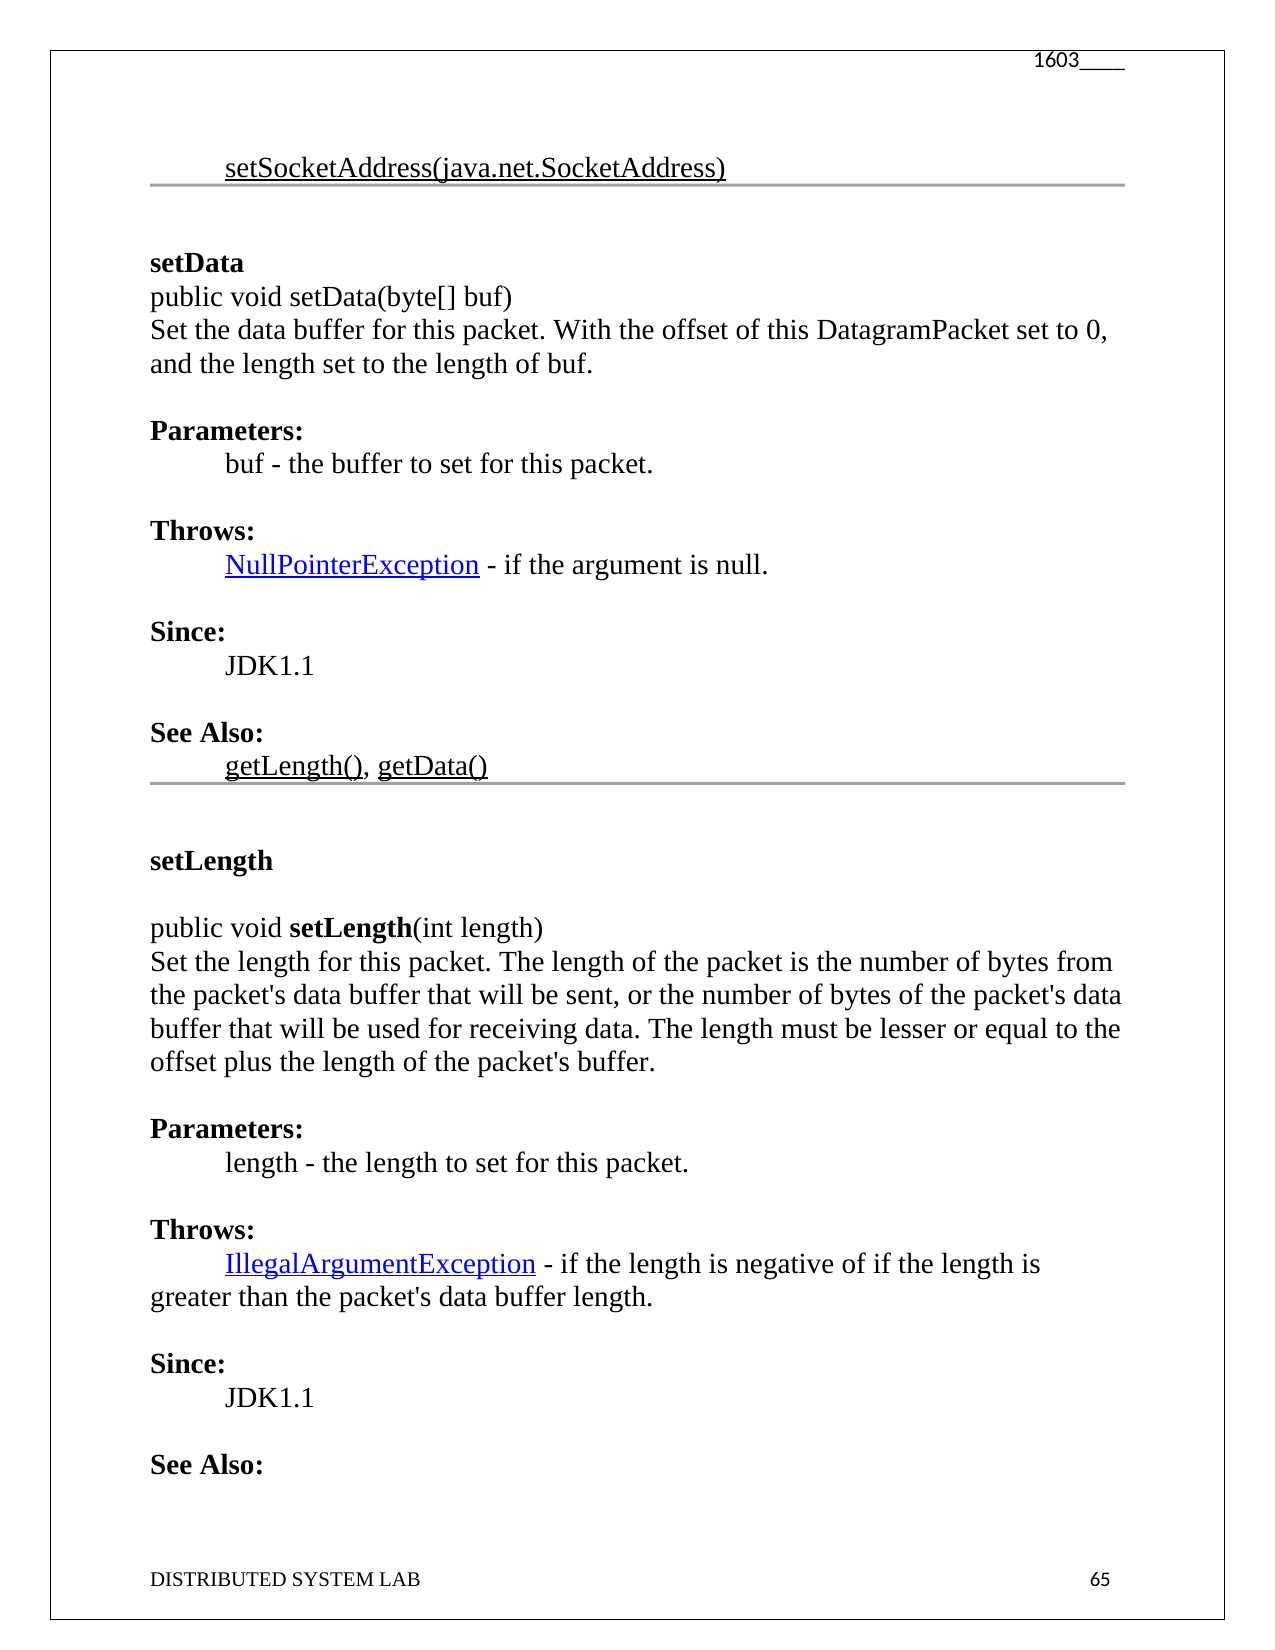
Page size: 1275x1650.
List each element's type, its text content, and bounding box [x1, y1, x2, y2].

text setLength [150, 843, 1125, 877]
text Throws: [150, 513, 1125, 547]
text public void setLength(int length) [150, 910, 1125, 944]
text setSocketAddress(java.net.SocketAddress) [150, 150, 1125, 183]
text getLength(), getData() [150, 748, 1125, 781]
text IllegalArgumentException - if the length is negative of if the length is greater than the packet's data buffer length. [150, 1246, 1125, 1313]
text Parameters: [150, 413, 1125, 446]
text Parameters: [150, 1112, 1125, 1145]
text Since: [150, 1346, 1125, 1380]
text length - the length to set for this packet. [150, 1145, 1125, 1179]
text Since: [150, 614, 1125, 648]
text Set the data buffer for this packet. With the offset of this DatagramPacket set to 0, and the length set to the length of buf. [150, 312, 1125, 379]
text Set the length for this packet. The length of the packet is the number of bytes from the packet's data buffer that will be sent, or the number of bytes of the packet's data buffer that will be used for receiving data. The length must be lesser or equal to the offset plus the length of the packet's buffer. [150, 944, 1125, 1078]
text setData [150, 245, 1125, 279]
text public void setData(byte[] buf) [150, 279, 1125, 312]
text JDK1.1 [150, 648, 1125, 681]
text See Also: [150, 715, 1125, 748]
text JDK1.1 [150, 1380, 1125, 1413]
text Throws: [150, 1212, 1125, 1246]
text See Also: [150, 1447, 1125, 1481]
text buf - the buffer to set for this packet. [150, 446, 1125, 480]
text NullPointerException - if the argument is null. [150, 547, 1125, 581]
